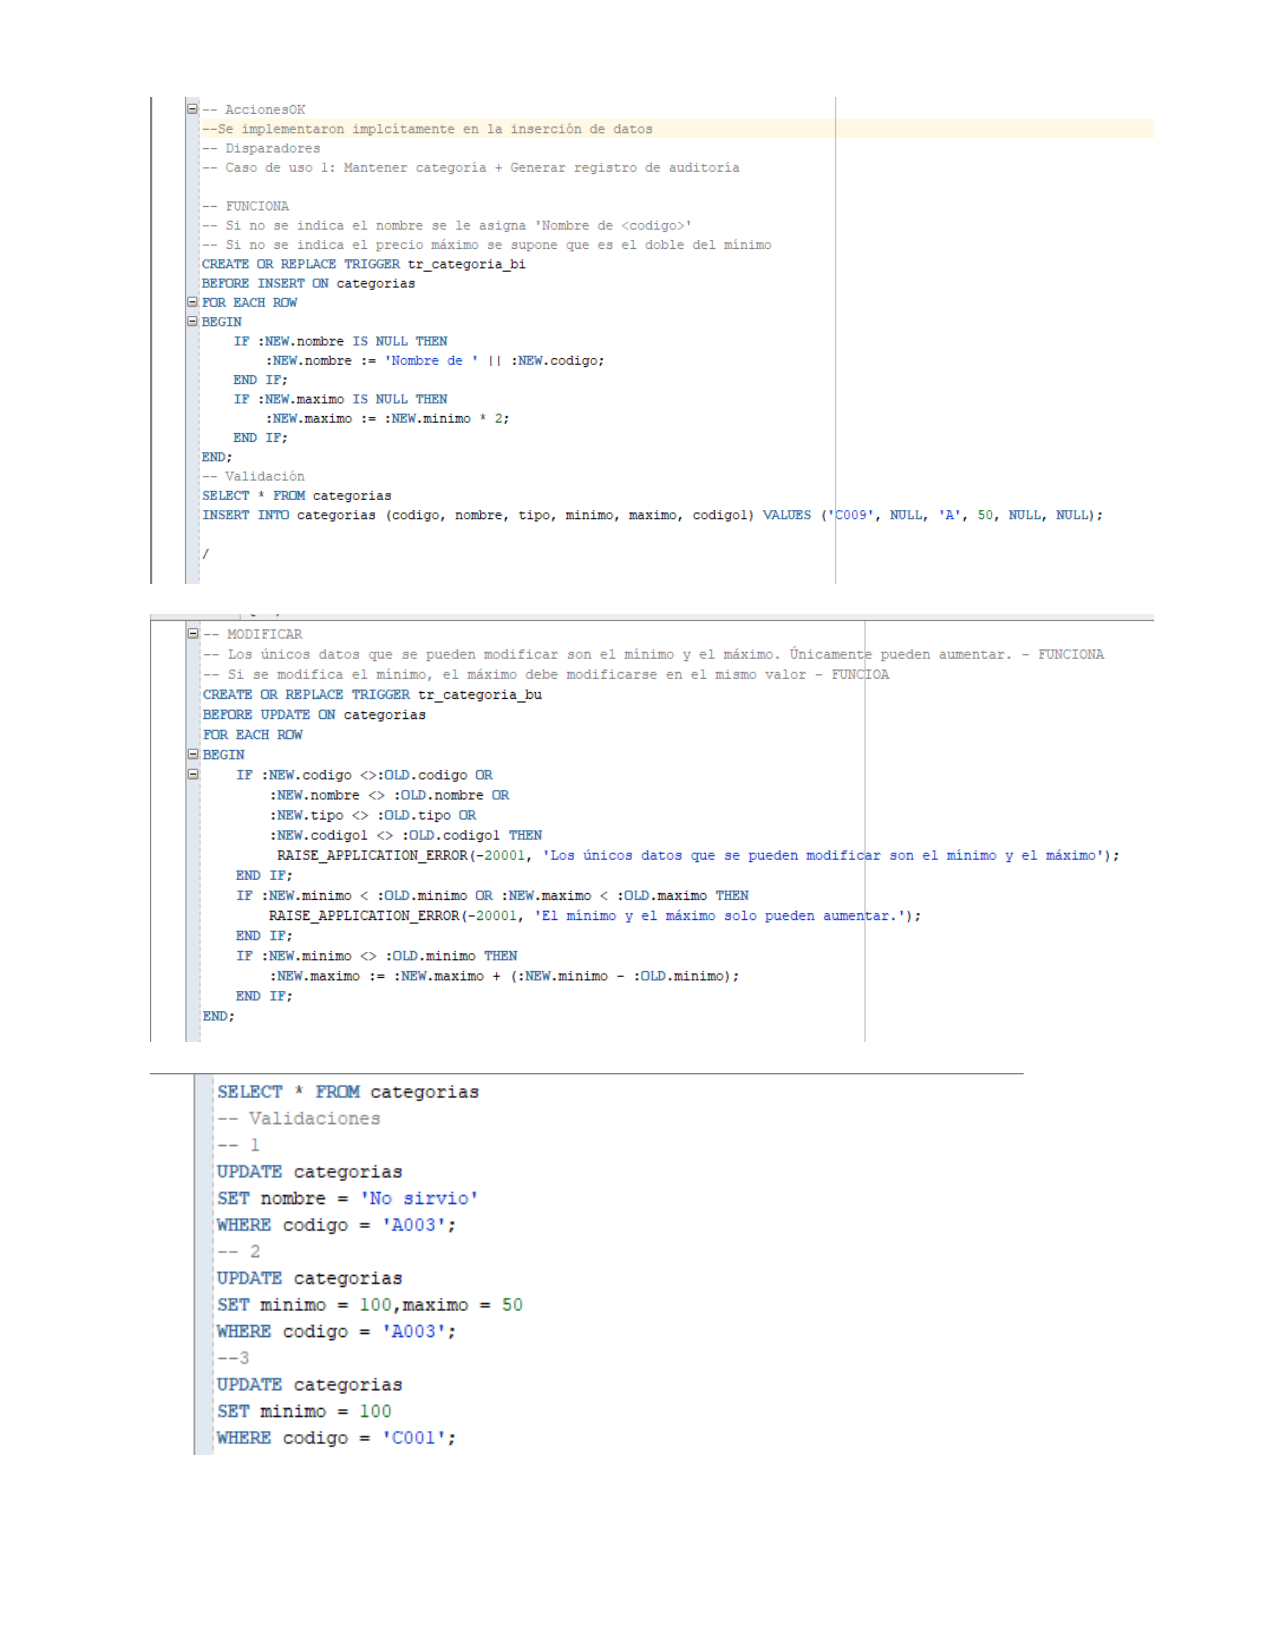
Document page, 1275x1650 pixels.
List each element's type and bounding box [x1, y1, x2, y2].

picture [150, 97, 1155, 584]
picture [150, 614, 1155, 1042]
picture [150, 1073, 1024, 1455]
